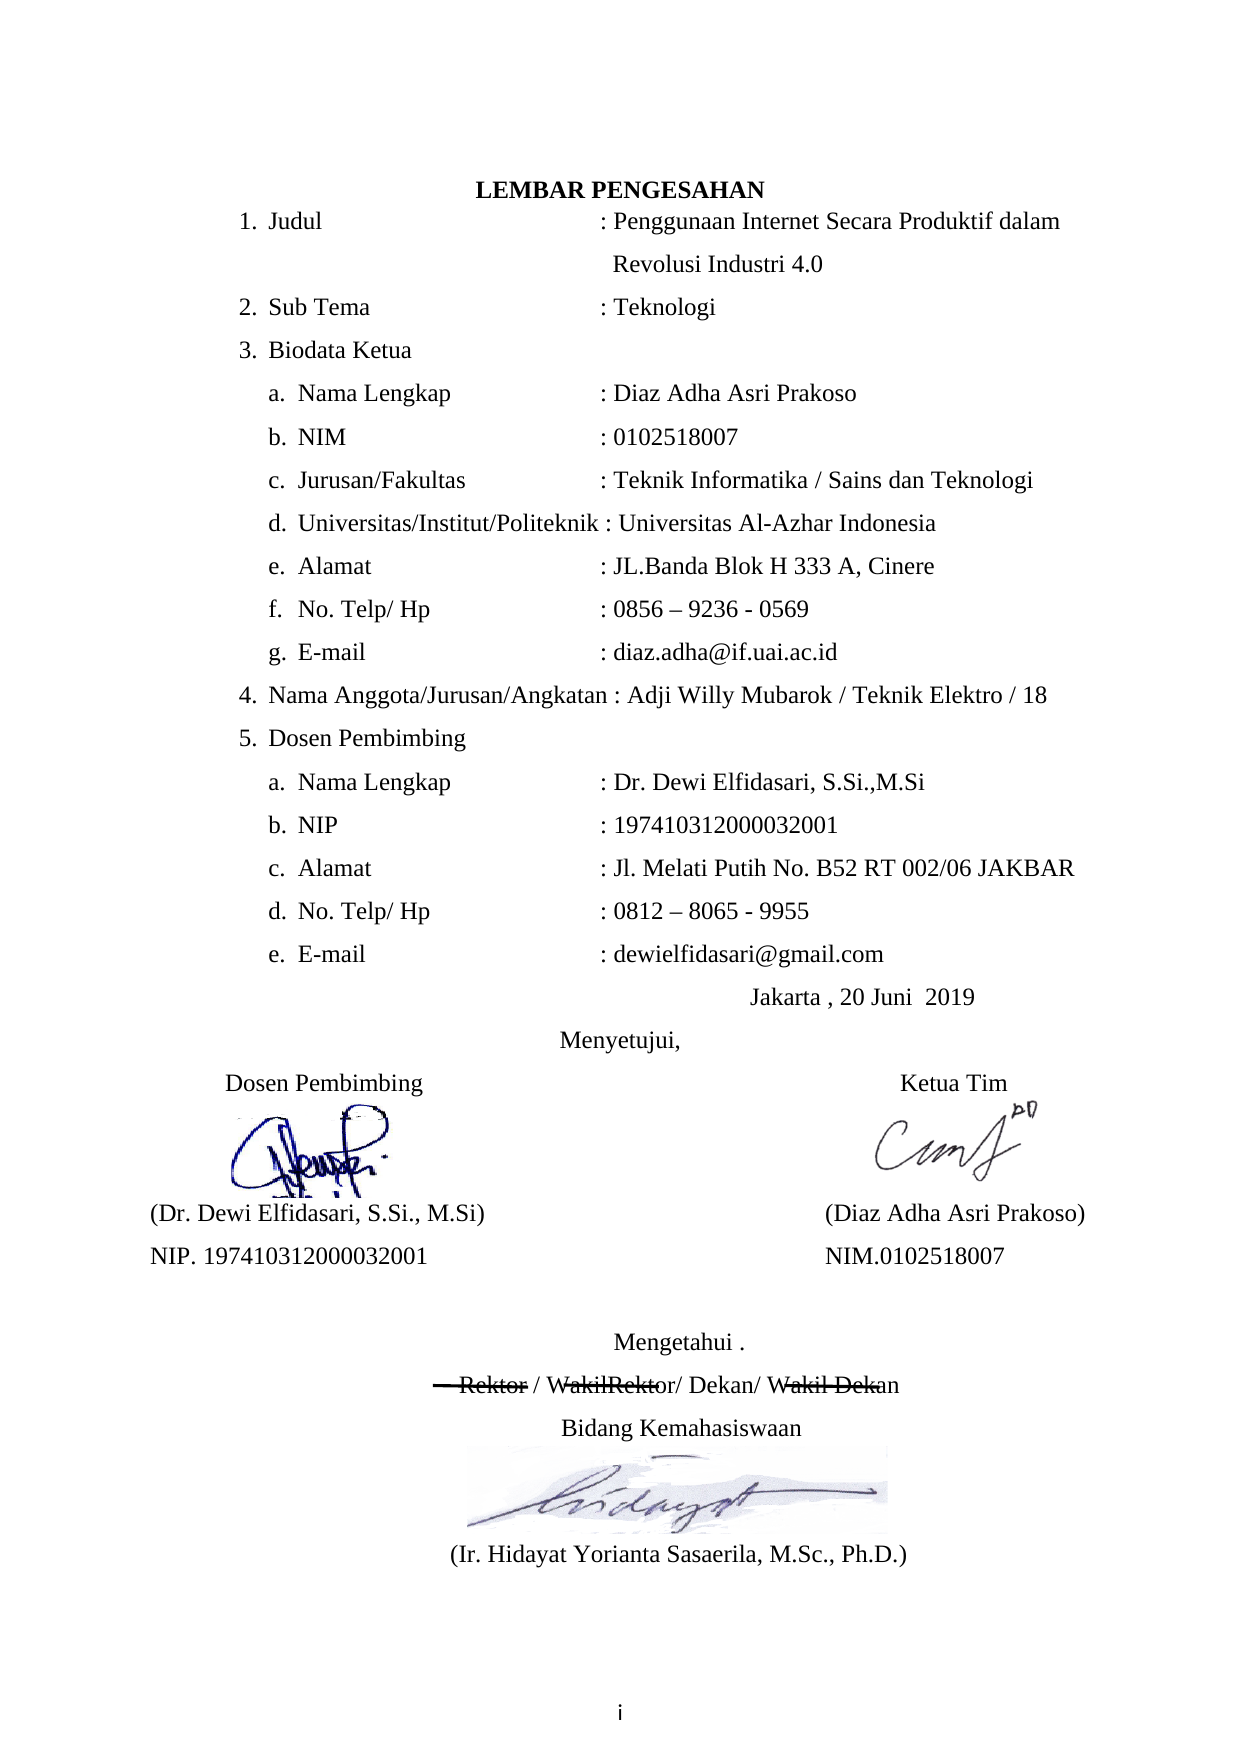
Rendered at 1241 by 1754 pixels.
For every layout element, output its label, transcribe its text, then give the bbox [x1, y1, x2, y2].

text Dosen Pembimbing Ketua Tim [150, 1068, 764, 1097]
text (Dr. Dewi Elfidasari, S.Si., M.Si) (Diaz Adha Asri Prakoso) [150, 1198, 764, 1227]
list No. Telp/ Hp : 0812 – 8065 - 9955 [268, 896, 764, 925]
list Universitas/Institut/Politeknik : Universitas Al-Azhar Indonesia [268, 508, 1090, 537]
list Biodata Ketua [239, 335, 1090, 364]
text Rektor / WakilRektor/ Dekan/ Wakil Dekan [150, 1370, 764, 1399]
list Judul : Penggunaan Internet Secara Produktif dalam Revolusi Industri 4.0 [239, 206, 1090, 278]
subtitle LEMBAR PENGESAHAN [150, 175, 1090, 204]
list Nama Lengkap : Dr. Dewi Elfidasari, S.Si.,M.Si [268, 767, 764, 795]
list E-mail : diaz.adha@if.uai.ac.id [268, 637, 764, 666]
text NIP. 197410312000032001 NIM.0102518007 [150, 1241, 764, 1313]
list E-mail : dewielfidasari@gmail.com [268, 939, 764, 968]
list Dosen Pembimbing [239, 723, 764, 752]
text (Ir. Hidayat Yorianta Sasaerila, M.Sc., Ph.D.) [150, 1539, 764, 1568]
text Mengetahui . [150, 1327, 764, 1356]
list Nama Anggota/Jurusan/Angkatan : Adji Willy Mubarok / Teknik Elektro / 18 [239, 680, 764, 709]
list Nama Lengkap : Diaz Adha Asri Prakoso [268, 378, 1090, 407]
list NIM : 0102518007 [268, 422, 1090, 450]
list Sub Tema : Teknologi [239, 292, 1090, 321]
list No. Telp/ Hp : 0856 – 9236 - 0569 [268, 594, 764, 623]
text Menyetujui, [150, 1025, 764, 1054]
list Alamat : JL.Banda Blok H 333 A, Cinere [268, 551, 764, 580]
list NIP : 197410312000032001 [268, 810, 764, 838]
list Jurusan/Fakultas : Teknik Informatika / Sains dan Teknologi [268, 465, 1090, 493]
picture [467, 509, 1241, 1639]
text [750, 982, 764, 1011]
text Bidang Kemahasiswaan [150, 1413, 764, 1442]
picture [231, 1095, 400, 1198]
list Alamat : Jl. Melati Putih No. B52 RT 002/06 JAKBAR [268, 853, 764, 882]
